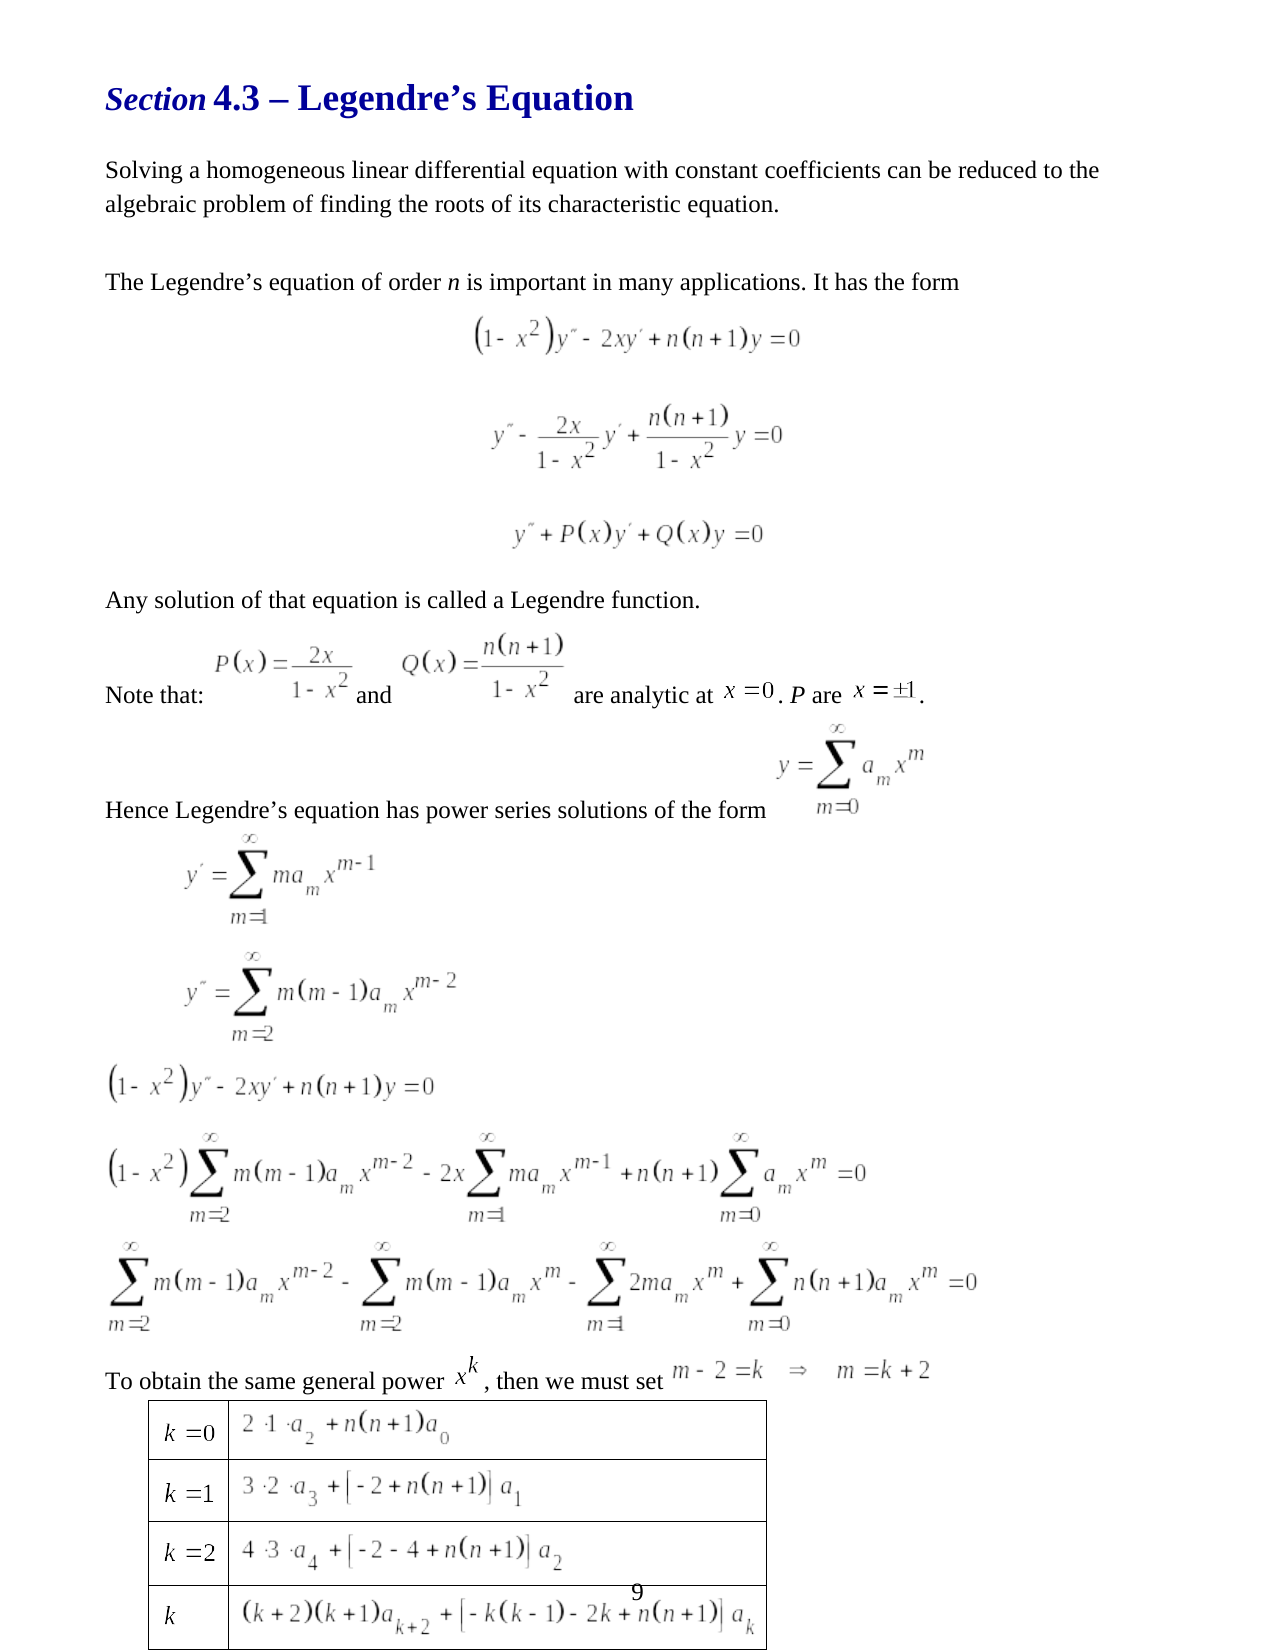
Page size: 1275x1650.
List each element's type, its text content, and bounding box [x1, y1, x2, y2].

table_header [229, 1401, 766, 1459]
text Solving a homogeneous linear differential equation with constant coefficients can be reduced to the algebraic problem of finding the roots of its characteristic equation. [105, 156, 1170, 217]
table_cell [229, 1460, 766, 1521]
table_cell [149, 1586, 228, 1649]
table_header [149, 1401, 228, 1459]
text Hence Legendre’s equation has power series solutions of the form [105, 713, 1170, 823]
text Section 4.3 – Legendre’s Equation [105, 75, 1170, 118]
text The Legendre’s equation of order n is important in many applications. It has the form [105, 267, 1170, 296]
table_cell [149, 1460, 228, 1521]
text To obtain the same general power , then we must set [105, 1350, 1170, 1395]
table_cell [229, 1522, 766, 1585]
table_cell [229, 1586, 766, 1649]
text Any solution of that equation is called a Legendre function. [105, 586, 1170, 614]
text Note that: and are analytic at . P are . [105, 629, 1170, 709]
table_cell [149, 1522, 228, 1585]
